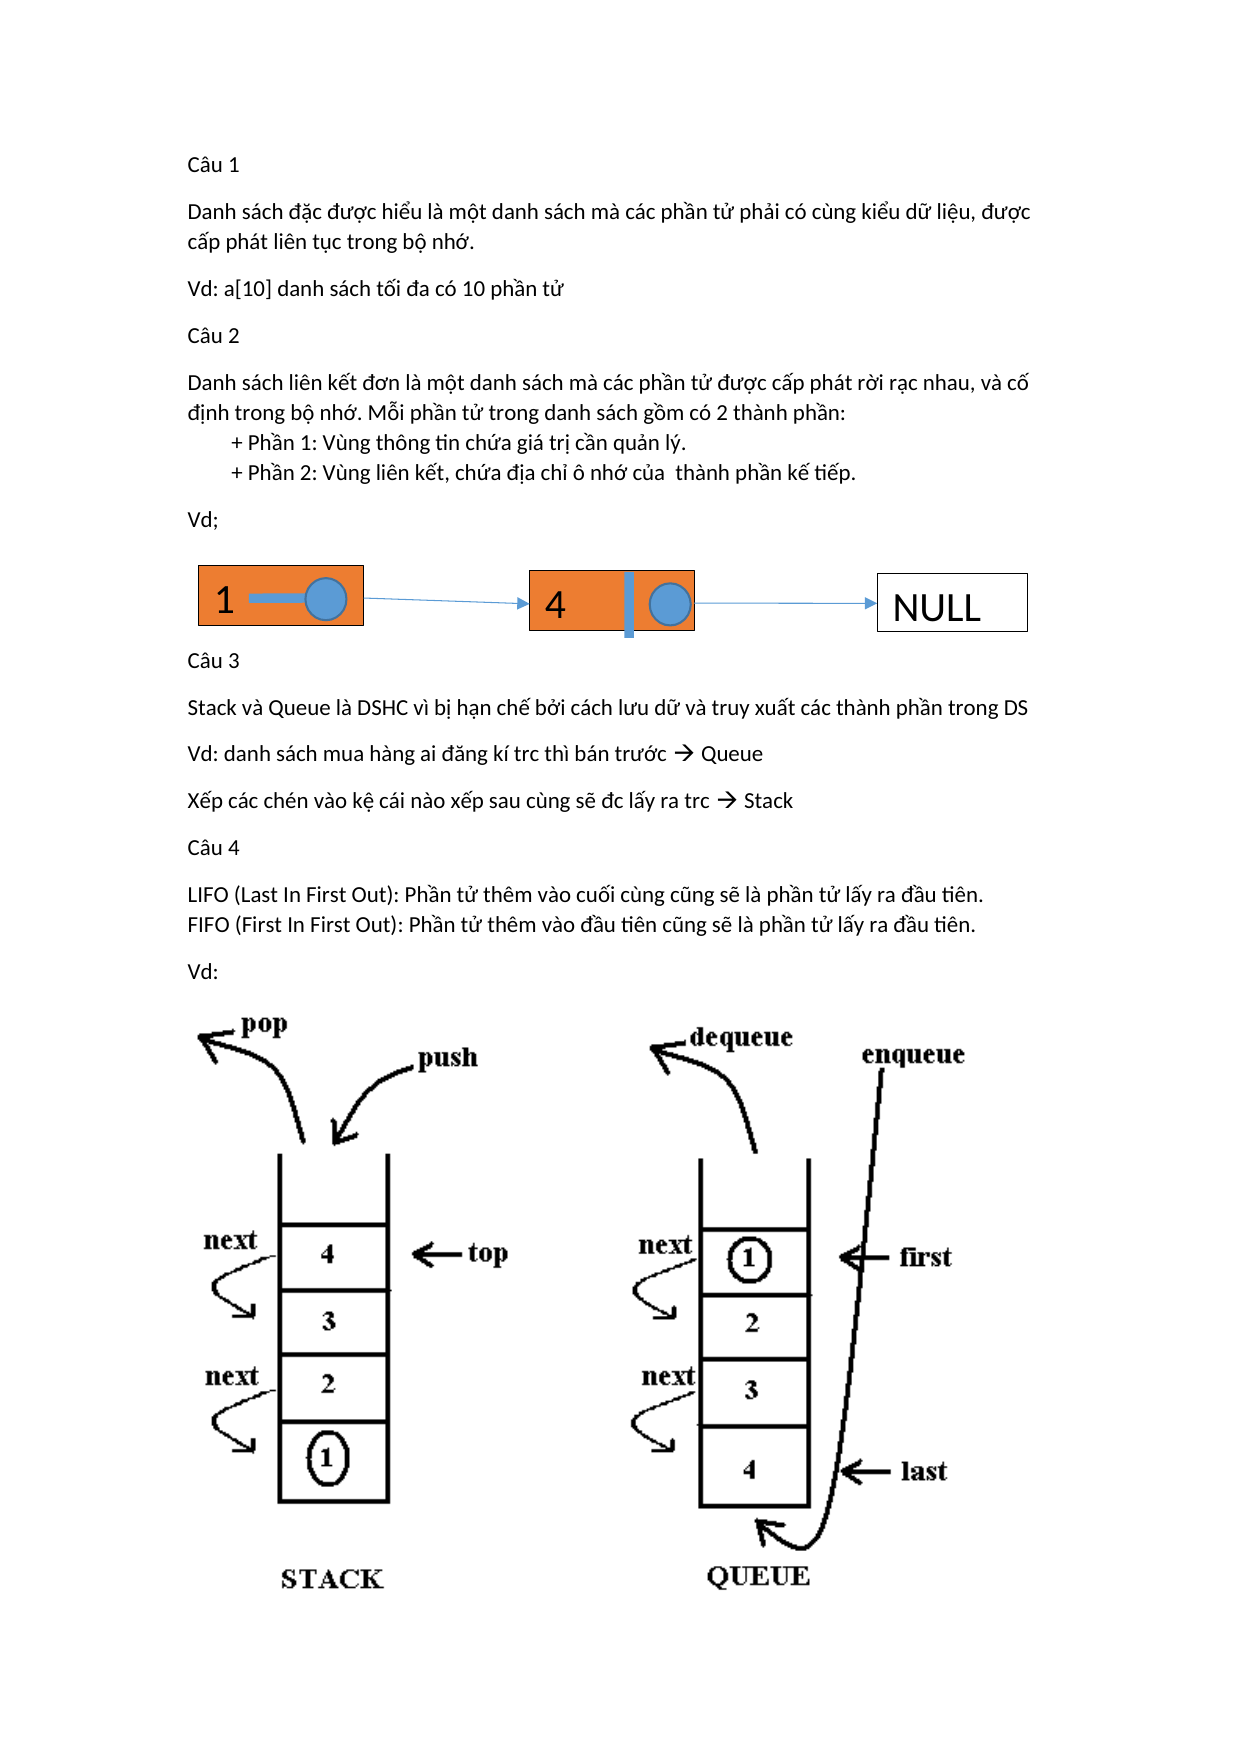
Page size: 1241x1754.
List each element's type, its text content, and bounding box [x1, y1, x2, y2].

text Vd; [187, 505, 1053, 533]
picture [187, 1004, 974, 1601]
text Vd: danh sách mua hàng ai đăng kí trc thì bán trước Queue [187, 739, 1053, 768]
text Câu 1 [187, 150, 1053, 178]
text Câu 4 [187, 833, 1053, 861]
text Vd: [187, 957, 1053, 985]
text Câu 3 [187, 646, 1053, 674]
text Vd: a[10] danh sách tối đa có 10 phần tử [187, 274, 1053, 302]
text LIFO (Last In First Out): Phần tử thêm vào cuối cùng cũng sẽ là phần tử lấy ra đầu tiên. FIFO (First In First Out): Phần tử thêm vào đầu tiên cũng sẽ là phần tử lấy ra đầu tiên. [187, 880, 1053, 938]
text Xếp các chén vào kệ cái nào xếp sau cùng sẽ đc lấy ra trc Stack [187, 786, 1053, 814]
text Danh sách liên kết đơn là một danh sách mà các phần tử được cấp phát rời rạc nhau, và cố định trong bộ nhớ. Mỗi phần tử trong danh sách gồm có 2 thành phần: + Phần 1: Vùng thông tin chứa giá trị cần quản lý. + Phần 2: Vùng liên kết, chứa địa chỉ ô nhớ của thành phần kế tiếp. [187, 368, 1053, 486]
text Câu 2 [187, 321, 1053, 349]
text Stack và Queue là DSHC vì bị hạn chế bởi cách lưu dữ và truy xuất các thành phần trong DS [187, 693, 1053, 721]
text Danh sách đặc được hiểu là một danh sách mà các phần tử phải có cùng kiểu dữ liệu, được cấp phát liên tục trong bộ nhớ. [187, 197, 1053, 255]
